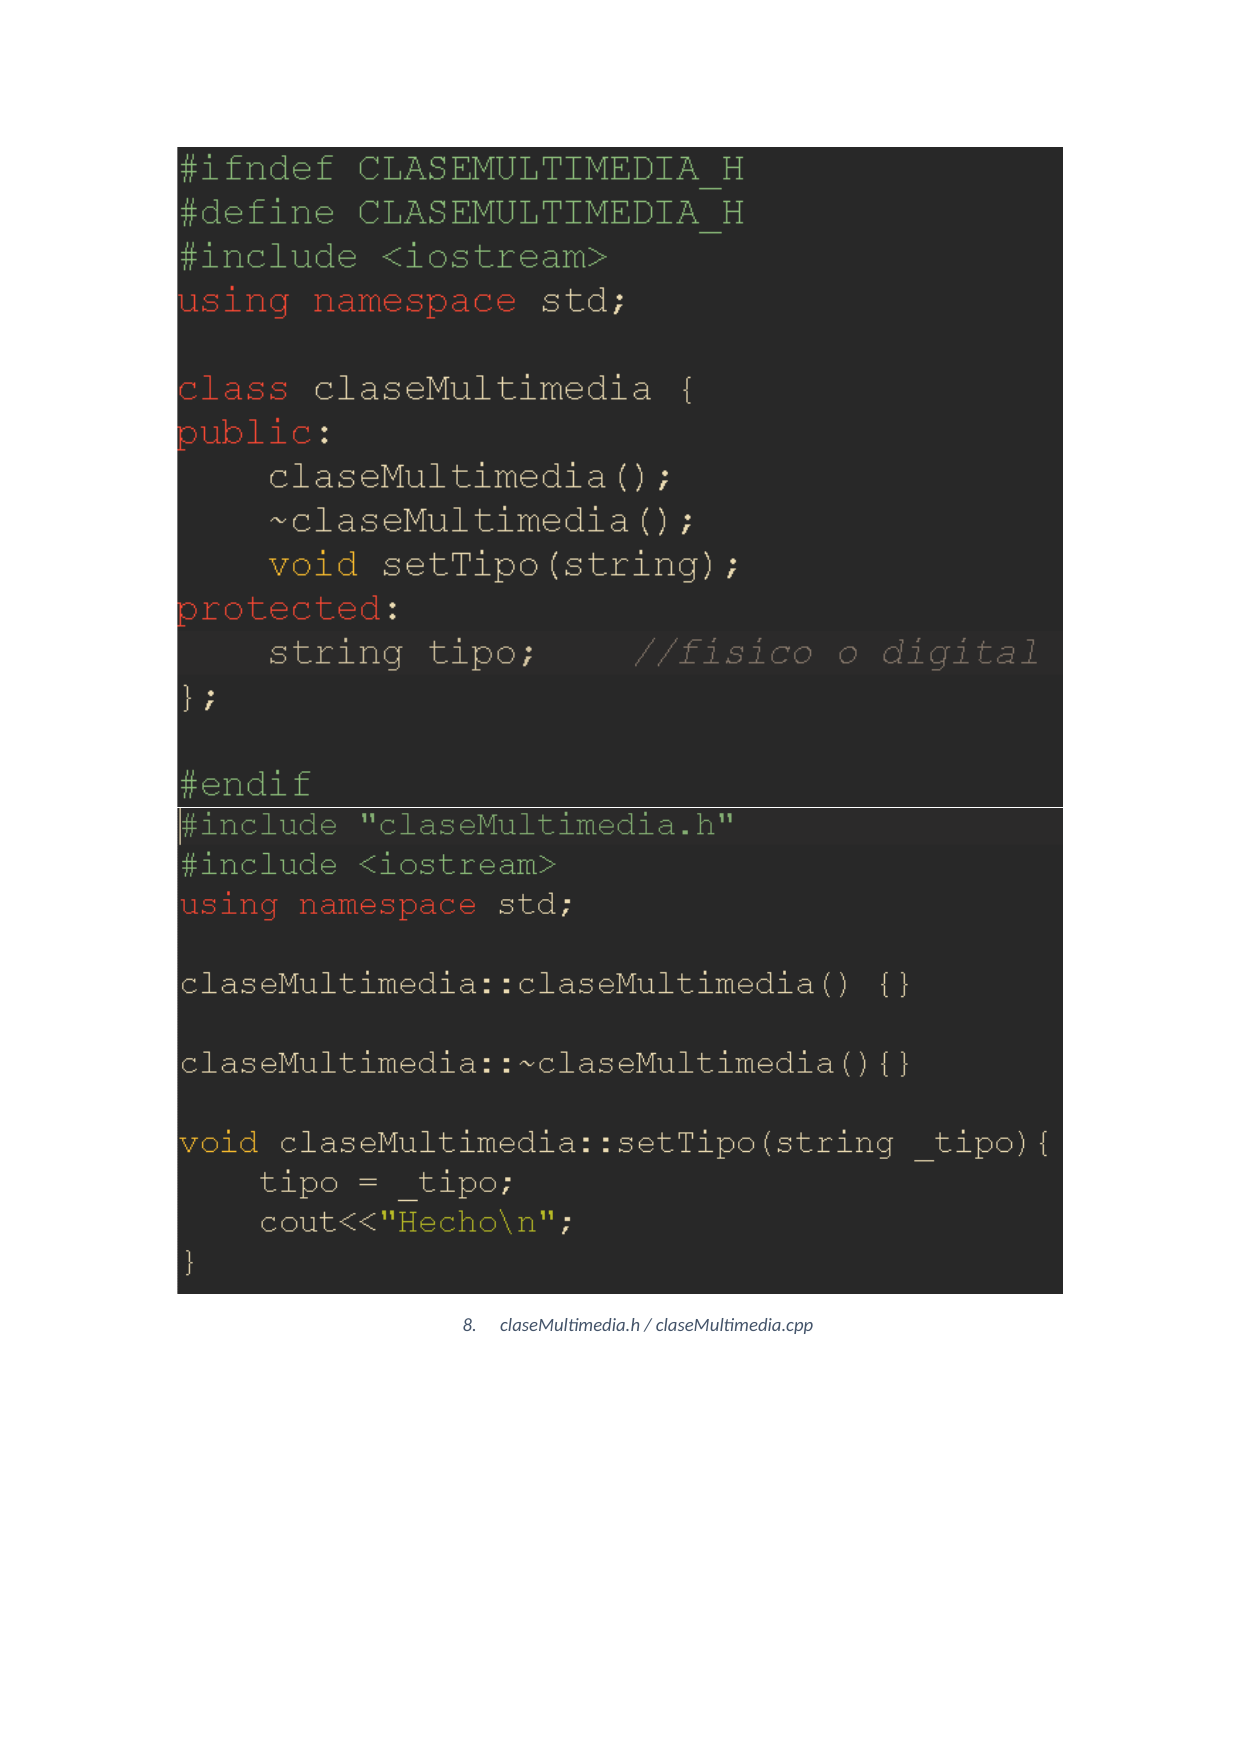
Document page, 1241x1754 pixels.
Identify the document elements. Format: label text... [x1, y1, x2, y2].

picture [177, 808, 1063, 1294]
list claseMultimedia.h / claseMultimedia.cpp [215, 1313, 1063, 1336]
picture [177, 147, 1063, 807]
